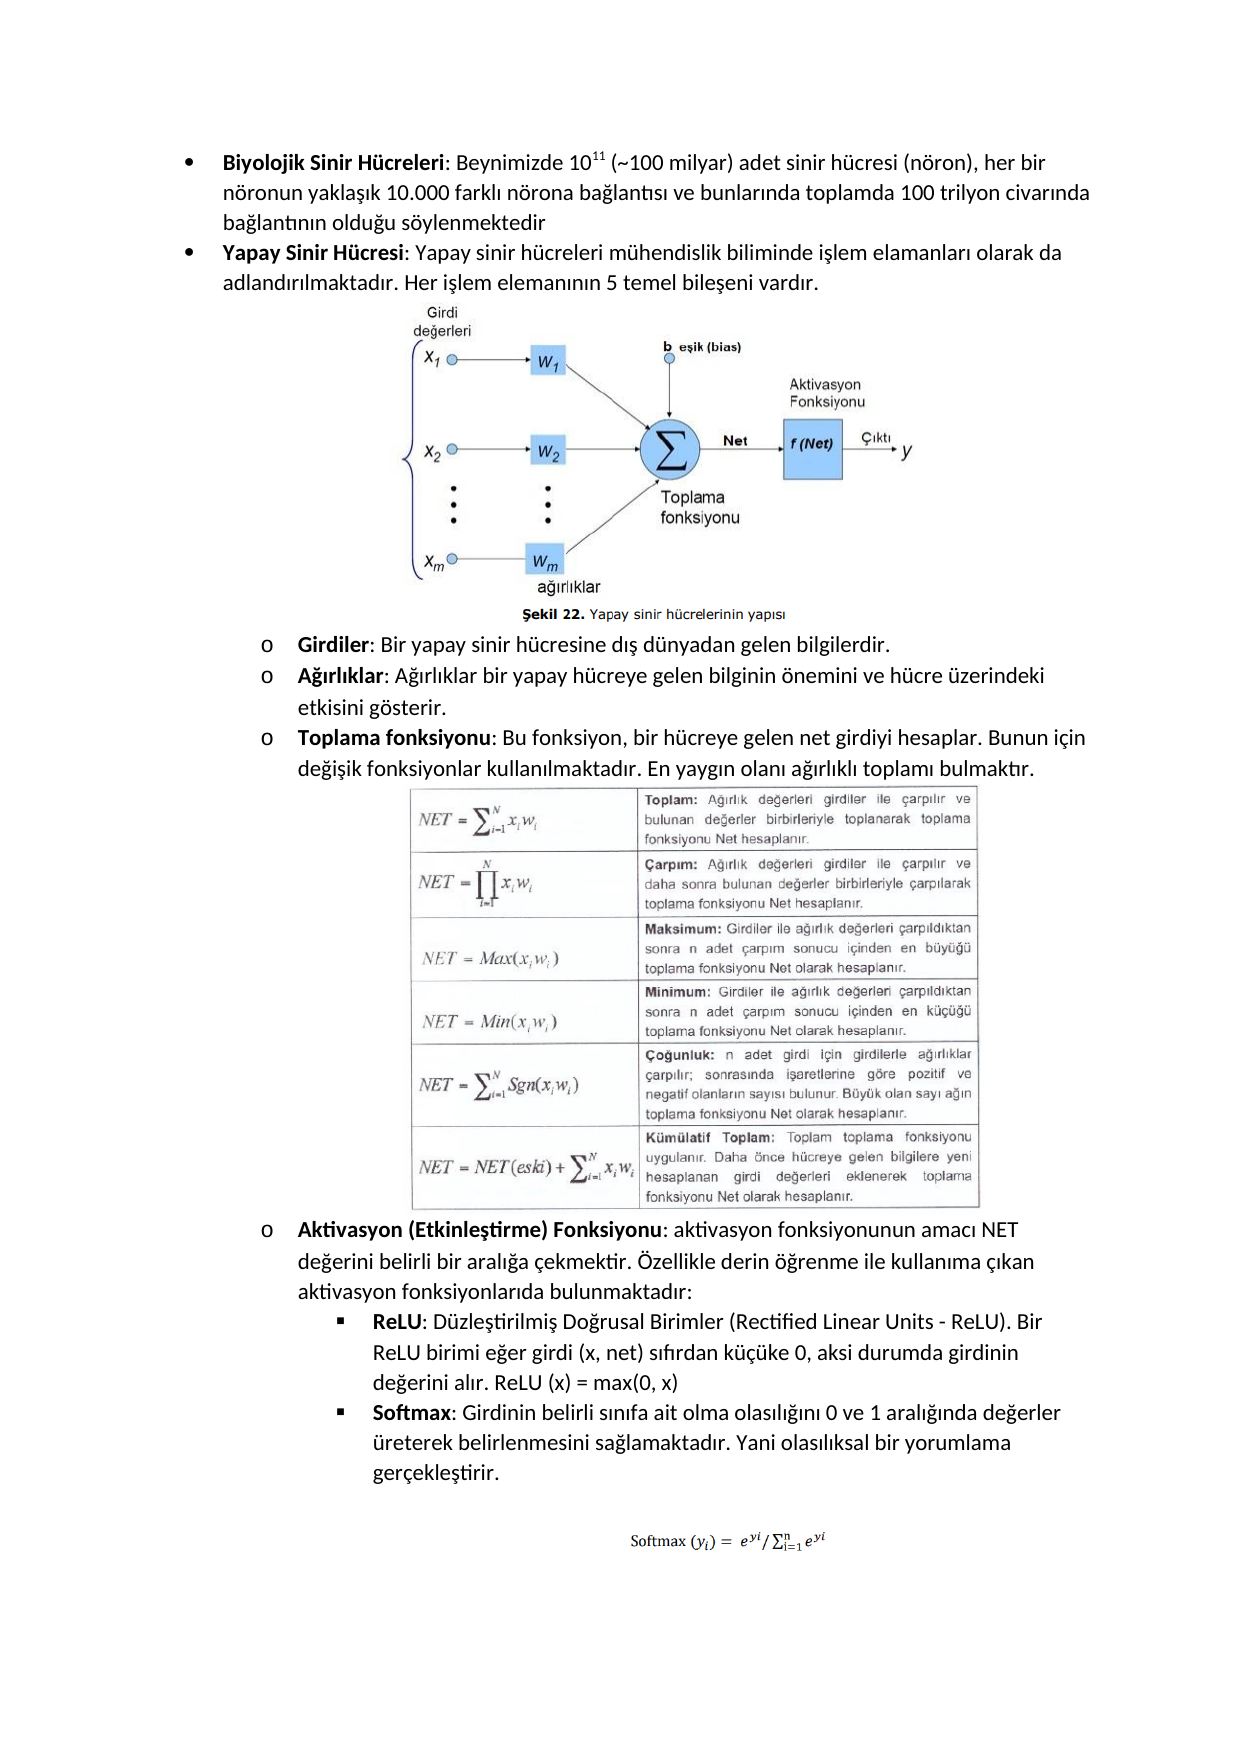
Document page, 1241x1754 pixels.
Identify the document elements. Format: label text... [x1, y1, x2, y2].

list Biyolojik Sinir Hücreleri: Beynimizde 1011 (~100 milyar) adet sinir hücresi (nöron), her bir nöronun yaklaşık 10.000 farklı nörona bağlantısı ve bunlarında toplamda 100 trilyon civarında bağlantının olduğu söylenmektedir [185, 148, 1093, 236]
list Toplama fonksiyonu: Bu fonksiyon, bir hücreye gelen net girdiyi hesaplar. Bunun için değişik fonksiyonlar kullanılmaktadır. En yaygın olanı ağırlıklı toplamı bulmaktır. [260, 723, 1093, 782]
list ReLU: Düzleştirilmiş Doğrusal Birimler (Rectified Linear Units - ReLU). Bir ReLU birimi eğer girdi (x, net) sıfırdan küçüke 0, aksi durumda girdinin değerini alır. ReLU (x) = max(0, x) [335, 1307, 1093, 1396]
picture [402, 784, 988, 1214]
list Yapay Sinir Hücresi: Yapay sinir hücreleri mühendislik biliminde işlem elamanları olarak da adlandırılmaktadır. Her işlem elemanının 5 temel bileşeni vardır. [185, 238, 1093, 296]
list Softmax: Girdinin belirli sınıfa ait olma olasılığını 0 ve 1 aralığında değerler üreterek belirlenmesini sağlamaktadır. Yani olasılıksal bir yorumlama gerçekleştirir. [335, 1398, 1093, 1486]
picture [625, 1518, 840, 1561]
list Girdiler: Bir yapay sinir hücresine dış dünyadan gelen bilgilerdir. [260, 630, 1093, 659]
picture [389, 298, 926, 628]
list Aktivasyon (Etkinleştirme) Fonksiyonu: aktivasyon fonksiyonunun amacı NET değerini belirli bir aralığa çekmektir. Özellikle derin öğrenme ile kullanıma çıkan aktivasyon fonksiyonlarıda bulunmaktadır: [260, 1216, 1093, 1305]
list Ağırlıklar: Ağırlıklar bir yapay hücreye gelen bilginin önemini ve hücre üzerindeki etkisini gösterir. [260, 662, 1093, 721]
